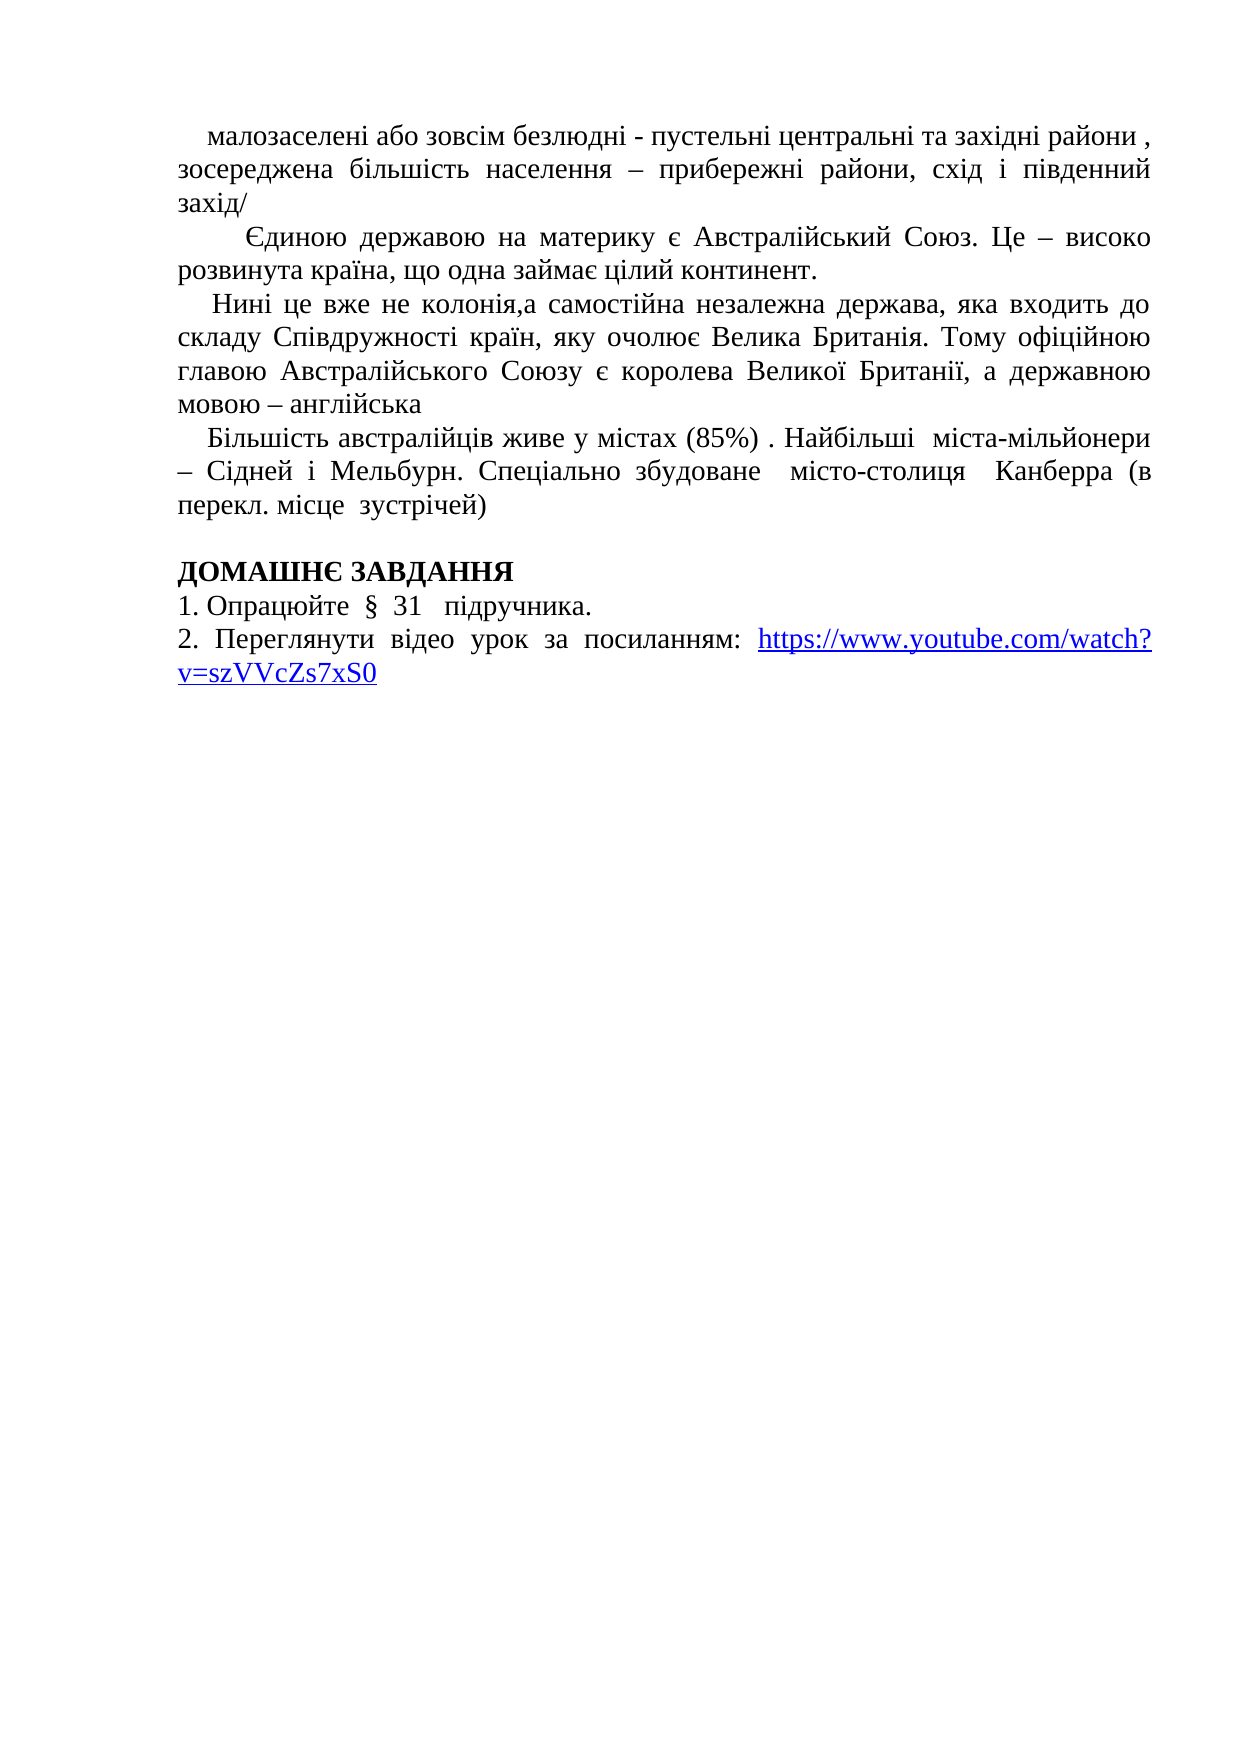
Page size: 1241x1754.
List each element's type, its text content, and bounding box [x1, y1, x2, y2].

text 1. Опрацюйте § 31 підручника. [177, 588, 1152, 621]
text 2. Переглянути відео урок за посиланням: https://www.youtube.com/watch?v=szVVcZs7xS0 [177, 621, 1152, 688]
text Більшість австралійців живе у містах (85%) . Найбільші міста-мільйонери – Сідней і Мельбурн. Спеціально збудоване місто-столиця Канберра (в перекл. місце зустрічей) [177, 420, 1152, 521]
text малозаселені або зовсім безлюдні - пустельні центральні та західні райони , зосереджена більшість населення – прибережні райони, схід і південний захід/ [177, 118, 1152, 219]
text Нині це вже не колонія,а самостійна незалежна держава, яка входить до складу Співдружності країн, яку очолює Велика Британія. Тому офіційною главою Австралійського Союзу є королева Великої Британії, а державною мовою – англійська [177, 286, 1152, 420]
text ДОМАШНЄ ЗАВДАННЯ [177, 554, 1152, 588]
text Єдиною державою на материку є Австралійський Союз. Це – високо розвинута країна, що одна займає цілий континент. [177, 219, 1152, 286]
